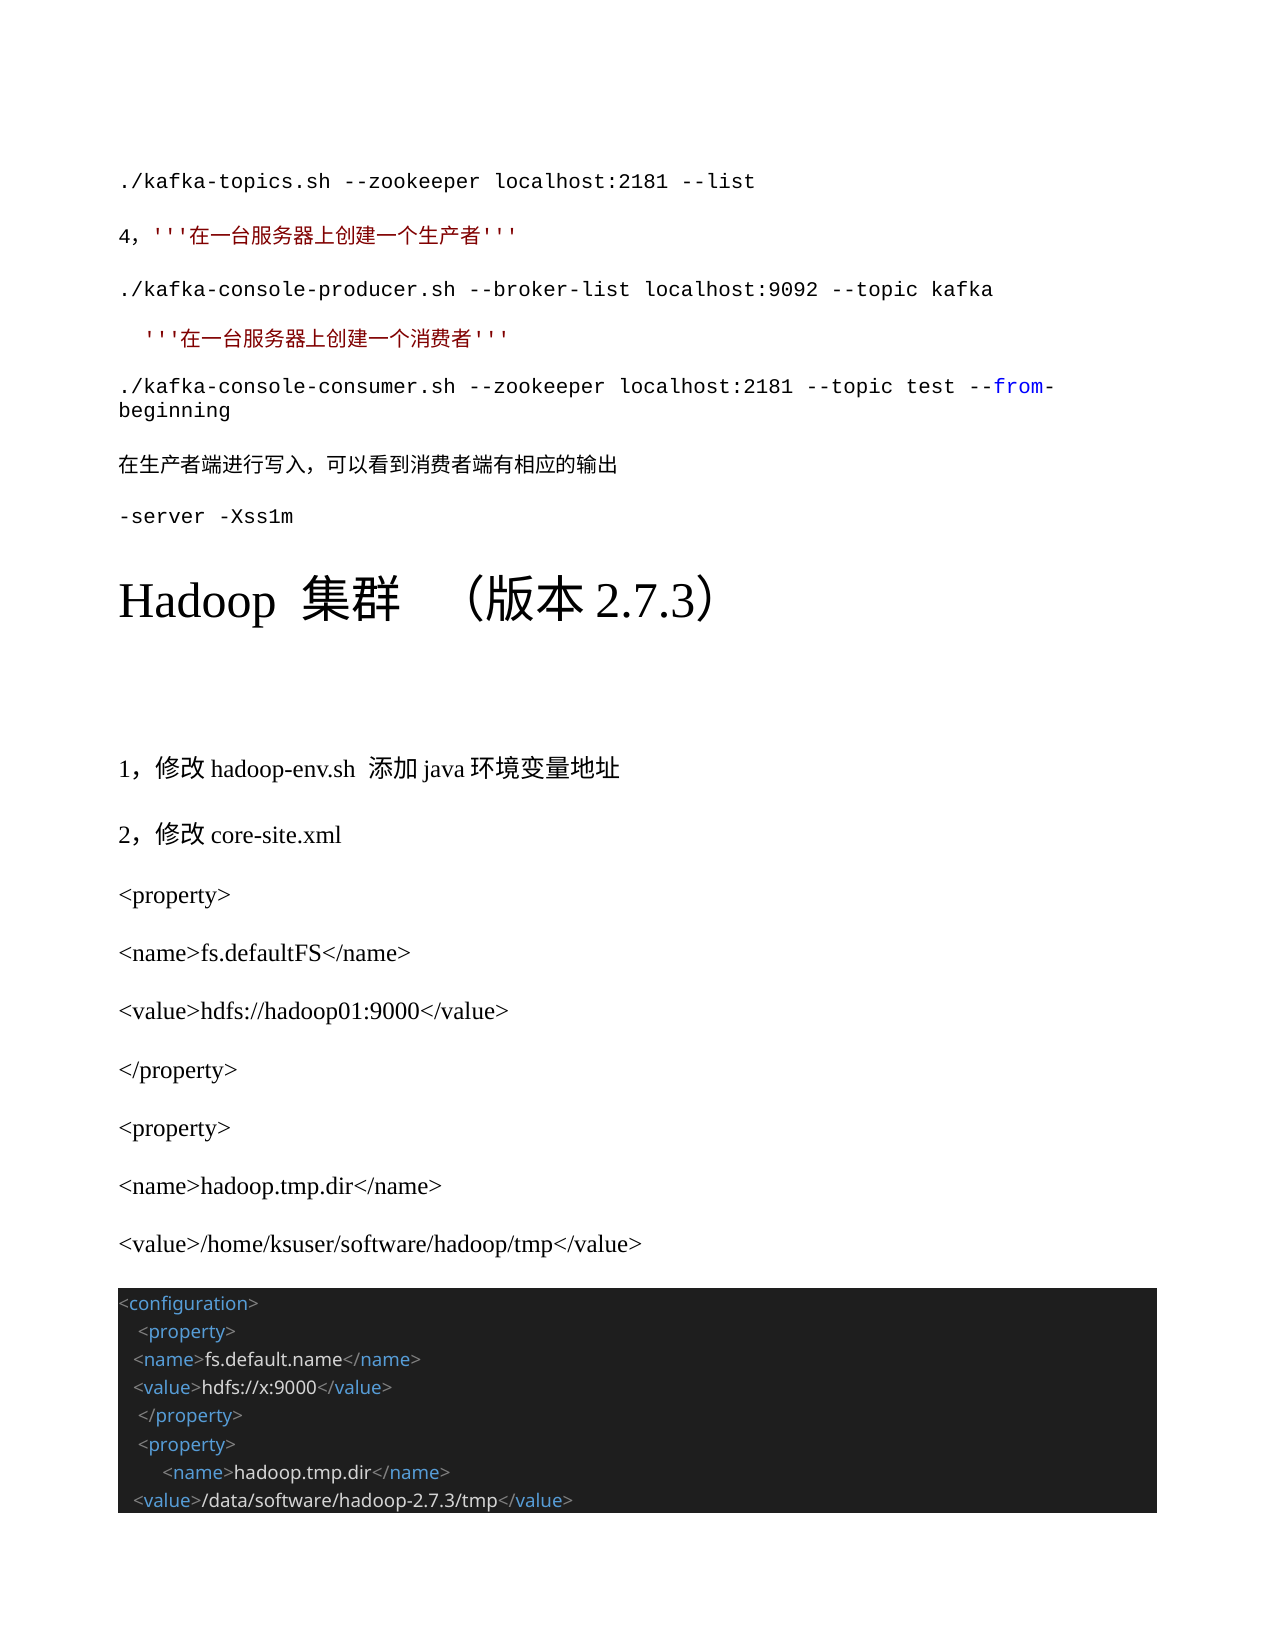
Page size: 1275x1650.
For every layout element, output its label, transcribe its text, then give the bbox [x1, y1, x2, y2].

text </property> [118, 1055, 1157, 1083]
text </property> [118, 1400, 1157, 1428]
text '''在一台服务器上创建一个消费者''' [118, 327, 1157, 352]
text <value>/data/software/hadoop-2.7.3/tmp</value> [118, 1484, 1157, 1513]
text <property> [118, 880, 1157, 909]
text -server -Xss1m [118, 507, 1157, 530]
text <property> [118, 1316, 1157, 1344]
text <property> [118, 1428, 1157, 1456]
text Hadoop 集群 （版本2.7.3） [118, 560, 1157, 632]
text 1，修改hadoop-env.sh 添加java环境变量地址 [118, 748, 1157, 785]
text ./kafka-console-producer.sh --broker-list localhost:9092 --topic kafka [118, 279, 1157, 303]
text <value>hdfs://x:9000</value> [118, 1372, 1157, 1400]
text <value>hdfs://hadoop01:9000</value> [118, 996, 1157, 1025]
text <name>fs.defaultFS</name> [118, 938, 1157, 967]
text 4，'''在一台服务器上创建一个生产者''' [118, 224, 1157, 250]
text ./kafka-topics.sh --zookeeper localhost:2181 --list [118, 171, 1157, 195]
text <configuration> [118, 1288, 1157, 1316]
text 2，修改core-site.xml [118, 814, 1157, 851]
text 在生产者端进行写入，可以看到消费者端有相应的输出 [118, 453, 1157, 477]
text ./kafka-console-consumer.sh --zookeeper localhost:2181 --topic test --from-beginning [118, 376, 1157, 423]
text <name>hadoop.tmp.dir</name> [118, 1456, 1157, 1484]
text <name>hadoop.tmp.dir</name> [118, 1171, 1157, 1200]
text <property> [118, 1113, 1157, 1142]
text <name>fs.default.name</name> [118, 1344, 1157, 1372]
text <value>/home/ksuser/software/hadoop/tmp</value> [118, 1229, 1157, 1258]
